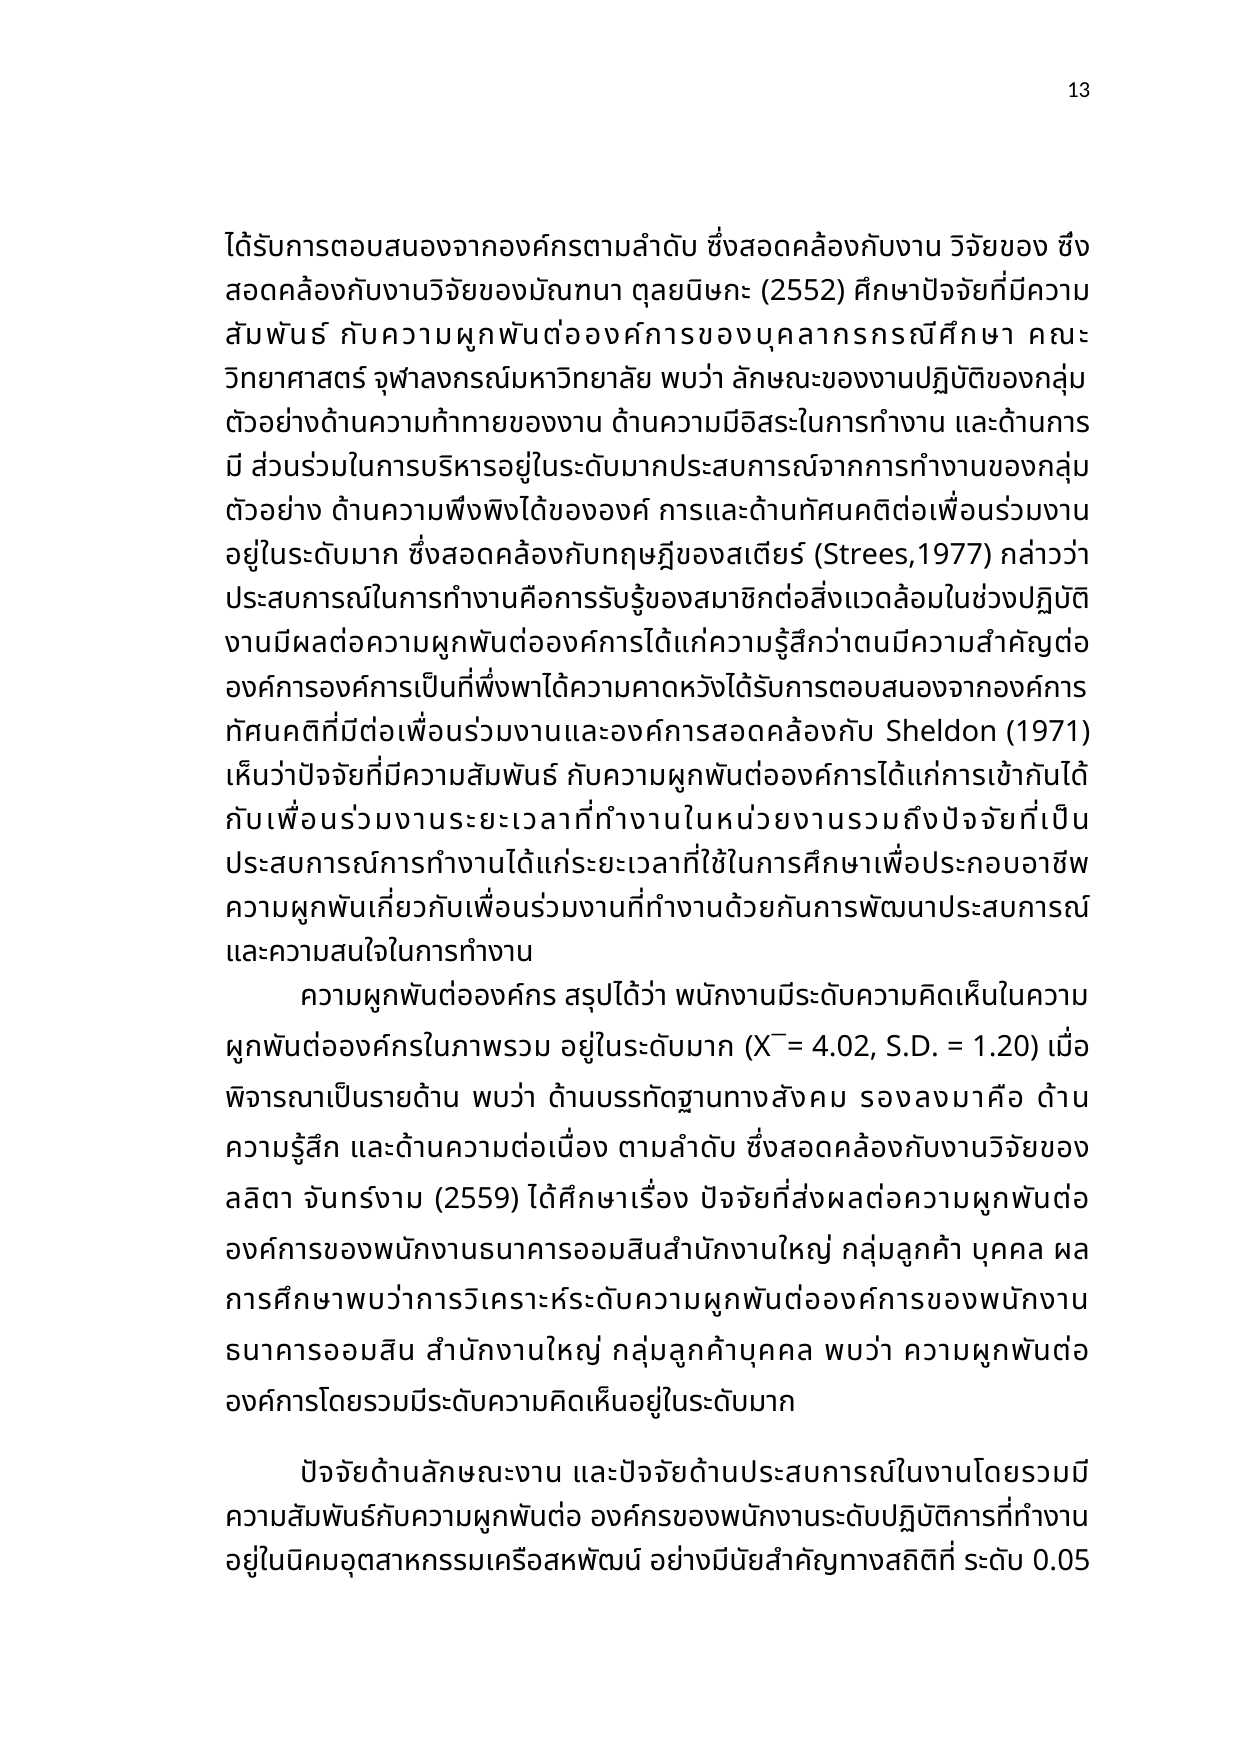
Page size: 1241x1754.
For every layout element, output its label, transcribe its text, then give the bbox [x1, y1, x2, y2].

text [225, 225, 1090, 975]
text ความผูกพันต่อองค์กร สรุปได้ว่า พนักงานมีระดับความคิดเห็นในความผูกพันต่อองค์กรในภาพรวม อยู่ในระดับมาก (X ̅ = 4.02, S.D. = 1.20) เมื่อพิจารณาเป็นรายด้าน พบว่า ด้านบรรทัดฐานทางสังคม รองลงมาคือ ด้านความรู้สึก และด้านความต่อเนื่อง ตามลำดับ ซึ่งสอดคล้องกับงานวิจัยของ ลลิตา จันทร์งาม (2559) ได้ศึกษาเรื่อง ปัจจัยที่ส่งผลต่อความผูกพันต่อองค์การของพนักงานธนาคารออมสินสำนักงานใหญ่ กลุ่มลูกค้า บุคคล ผลการศึกษาพบว่าการวิเคราะห์ระดับความผูกพันต่อองค์การของพนักงานธนาคารออมสิน สำนักงานใหญ่ กลุ่มลูกค้าบุคคล พบว่า ความผูกพันต่อองค์การโดยรวมมีระดับความคิดเห็นอยู่ในระดับมาก [225, 975, 1090, 1424]
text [225, 1452, 1090, 1584]
